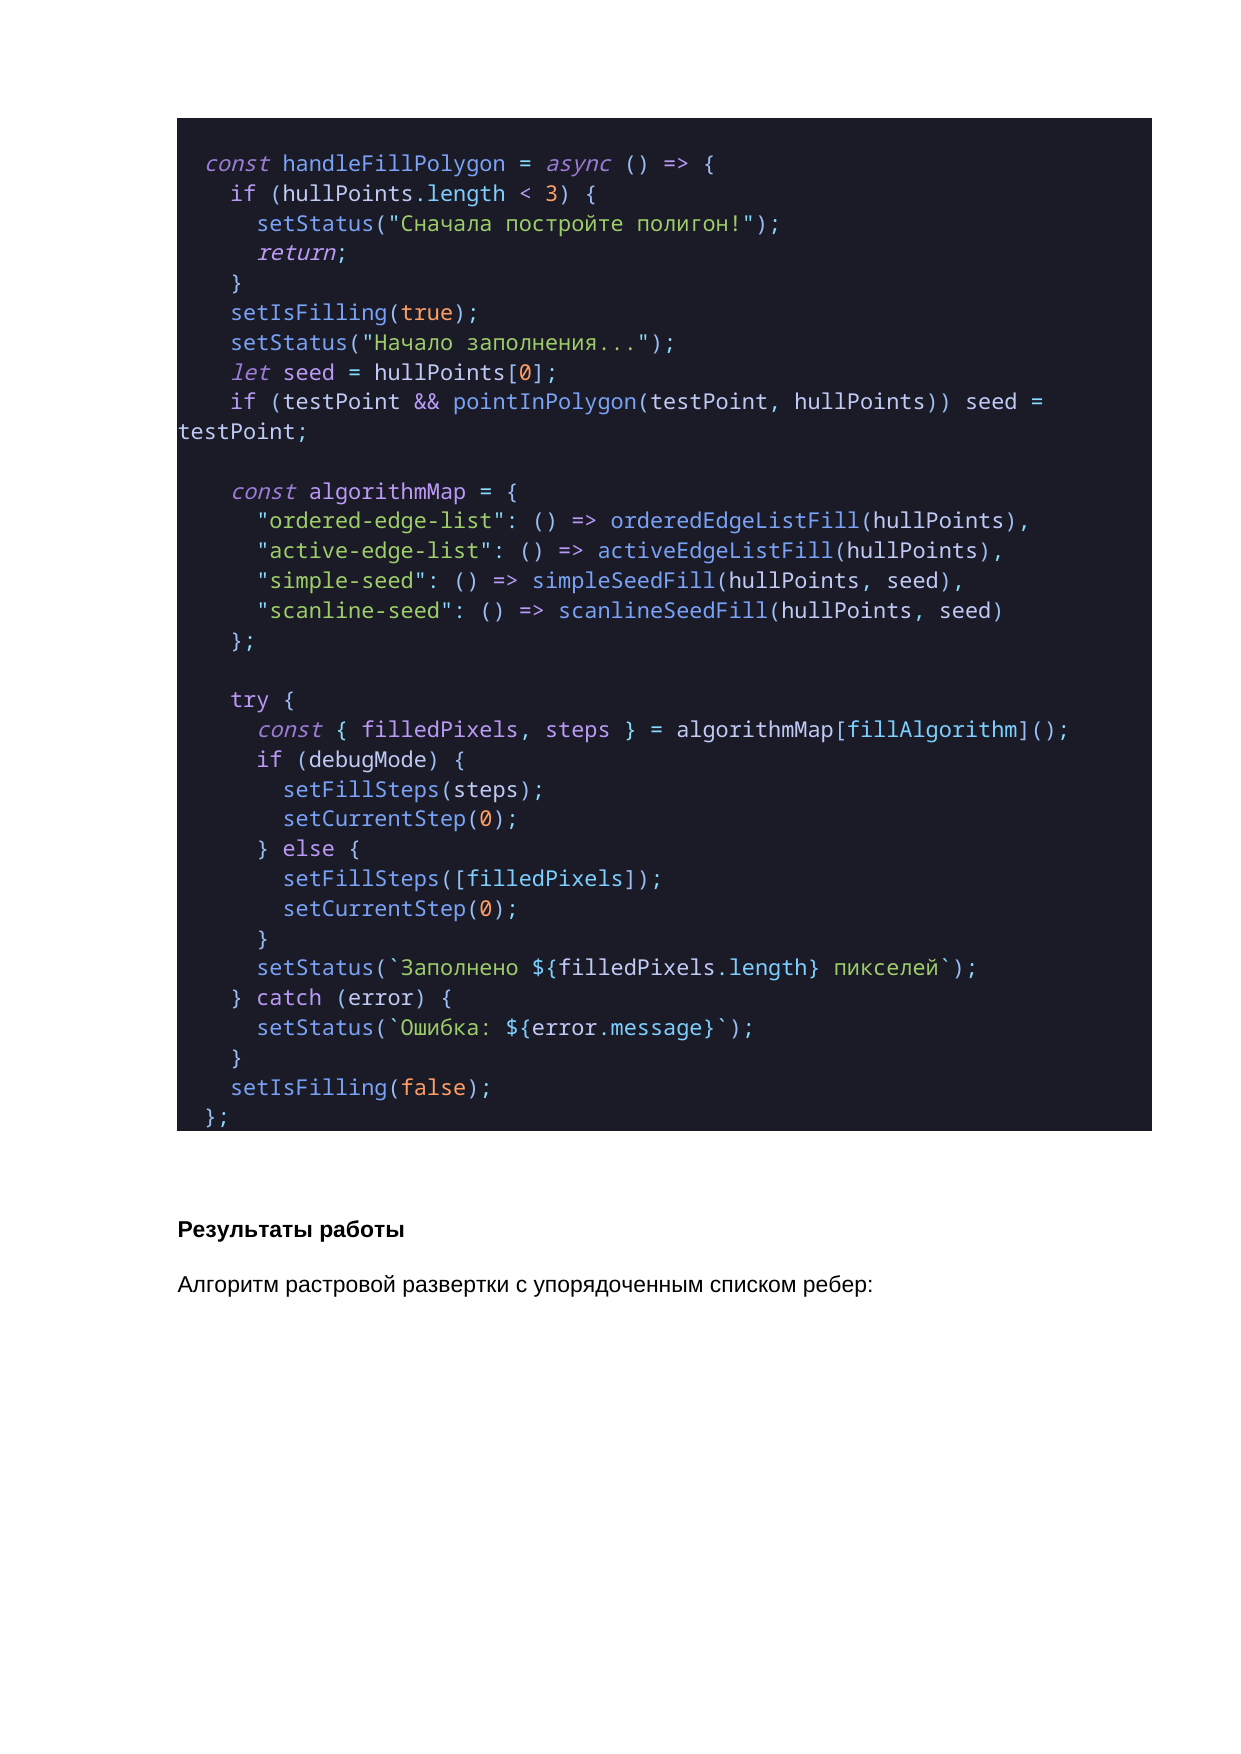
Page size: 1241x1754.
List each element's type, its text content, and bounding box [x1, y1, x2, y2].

text } [177, 922, 1152, 952]
text let seed = hullPoints[0]; [177, 356, 1152, 386]
text "active-edge-list": () => activeEdgeListFill(hullPoints), [177, 535, 1152, 565]
text } [177, 1042, 1152, 1071]
text "scanline-seed": () => scanlineSeedFill(hullPoints, seed) [177, 595, 1152, 624]
text } [177, 267, 1152, 297]
text const algorithmMap = { [177, 476, 1152, 505]
text }; [177, 624, 1152, 654]
text setStatus(`Заполнено ${filledPixels.length} пикселей`); [177, 952, 1152, 982]
text if (debugMode) { [177, 744, 1152, 773]
text setCurrentStep(0); [177, 803, 1152, 833]
text Алгоритм растровой развертки с упорядоченным списком ребер: [177, 1271, 1152, 1298]
text } else { [177, 833, 1152, 863]
text if (testPoint && pointInPolygon(testPoint, hullPoints)) seed = testPoint; [177, 386, 1152, 446]
text setCurrentStep(0); [177, 893, 1152, 922]
text setIsFilling(false); [177, 1071, 1152, 1101]
text setStatus(`Ошибка: ${error.message}`); [177, 1012, 1152, 1042]
text try { [177, 684, 1152, 714]
text setFillSteps([filledPixels]); [177, 863, 1152, 893]
text Результаты работы [177, 1216, 1152, 1242]
text setStatus("Начало заполнения..."); [177, 327, 1152, 356]
text "simple-seed": () => simpleSeedFill(hullPoints, seed), [177, 565, 1152, 595]
text "ordered-edge-list": () => orderedEdgeListFill(hullPoints), [177, 505, 1152, 535]
text setStatus("Сначала постройте полигон!"); [177, 207, 1152, 237]
text } catch (error) { [177, 982, 1152, 1012]
text const handleFillPolygon = async () => { [177, 148, 1152, 178]
text }; [177, 1101, 1152, 1131]
text const { filledPixels, steps } = algorithmMap[fillAlgorithm](); [177, 714, 1152, 744]
text setFillSteps(steps); [177, 773, 1152, 803]
text if (hullPoints.length < 3) { [177, 178, 1152, 207]
text setIsFilling(true); [177, 297, 1152, 327]
text return; [177, 237, 1152, 267]
